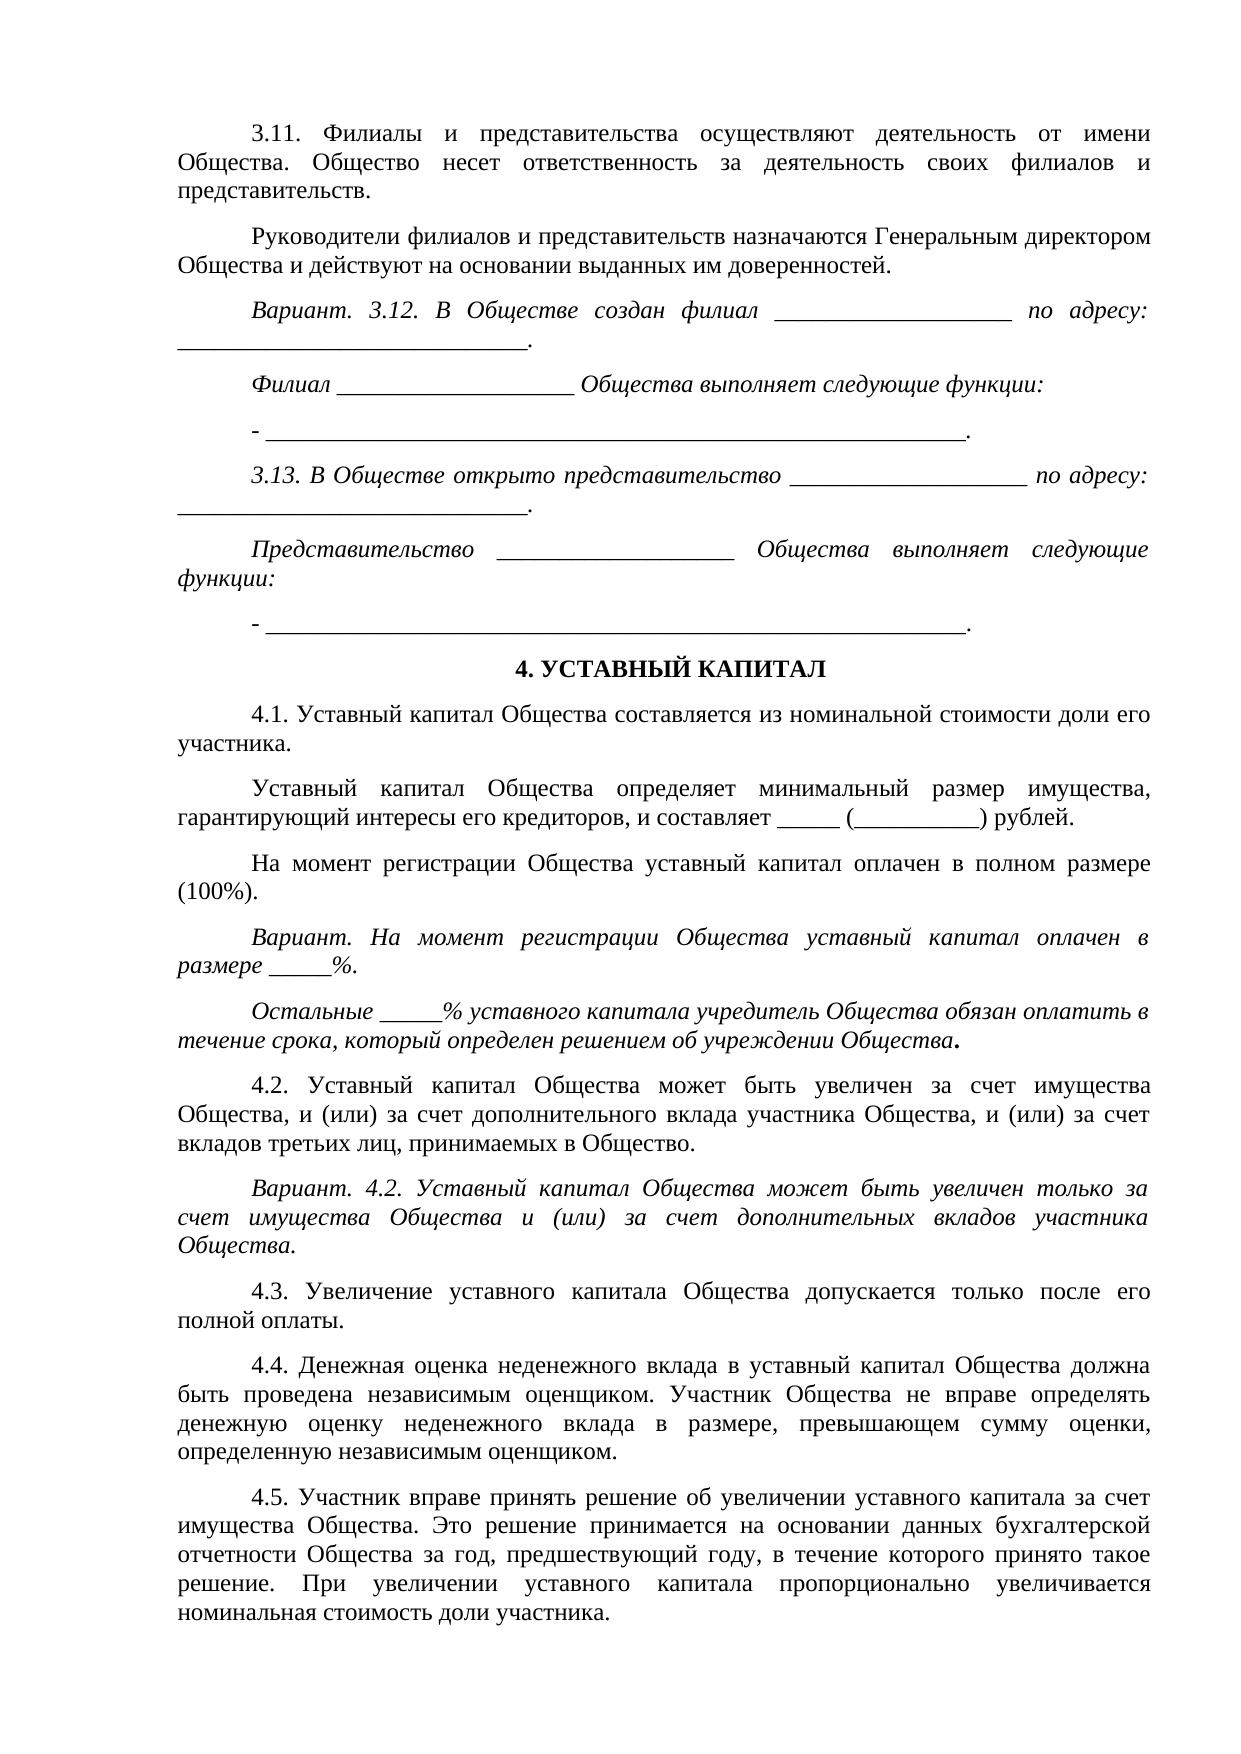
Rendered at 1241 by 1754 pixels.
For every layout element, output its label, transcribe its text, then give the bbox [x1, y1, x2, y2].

text Руководители филиалов и представительств назначаются Генеральным директором Общества и действуют на основании выданных им доверенностей. [177, 221, 1152, 278]
text 4.3. Увеличение уставного капитала Общества допускается только после его полной оплаты. [177, 1276, 1152, 1333]
text Остальные _____% уставного капитала учредитель Общества обязан оплатить в течение срока, который определен решением об учреждении Общества. [177, 996, 1152, 1053]
text - ________________________________________________________. [177, 608, 1152, 637]
text 4.4. Денежная оценка неденежного вклада в уставный капитал Общества должна быть проведена независимым оценщиком. Участник Общества не вправе определять денежную оценку неденежного вклада в размере, превышающем сумму оценки, определенную независимым оценщиком. [177, 1350, 1152, 1465]
text - ________________________________________________________. [177, 415, 1152, 443]
text 4.1. Уставный капитал Общества составляется из номинальной стоимости доли его участника. [177, 699, 1152, 757]
text На момент регистрации Общества уставный капитал оплачен в полном размере (100%). [177, 848, 1152, 905]
text Филиал ___________________ Общества выполняет следующие функции: [177, 369, 1152, 398]
text 4.5. Участник вправе принять решение об увеличении уставного капитала за счет имущества Общества. Это решение принимается на основании данных бухгалтерской отчетности Общества за год, предшествующий году, в течение которого принято такое решение. При увеличении уставного капитала пропорционально увеличивается номинальная стоимость доли участника. [177, 1482, 1152, 1626]
text Уставный капитал Общества определяет минимальный размер имущества, гарантирующий интересы его кредиторов, и составляет _____ (__________) рублей. [177, 773, 1152, 831]
text Вариант. На момент регистрации Общества уставный капитал оплачен в размере _____%. [177, 922, 1152, 979]
text 3.13. В Обществе открыто представительство ___________________ по адресу: ____________________________. [177, 460, 1152, 518]
text Вариант. 3.12. В Обществе создан филиал ___________________ по адресу: ____________________________. [177, 295, 1152, 353]
text Вариант. 4.2. Уставный капитал Общества может быть увеличен только за счет имущества Общества и (или) за счет дополнительных вкладов участника Общества. [177, 1173, 1152, 1259]
text Представительство ___________________ Общества выполняет следующие функции: [177, 534, 1152, 592]
text 4. УСТАВНЫЙ КАПИТАЛ [177, 654, 1152, 683]
text 3.11. Филиалы и представительства осуществляют деятельность от имени Общества. Общество несет ответственность за деятельность своих филиалов и представительств. [177, 118, 1152, 204]
text 4.2. Уставный капитал Общества может быть увеличен за счет имущества Общества, и (или) за счет дополнительного вклада участника Общества, и (или) за счет вкладов третьих лиц, принимаемых в Общество. [177, 1070, 1152, 1156]
